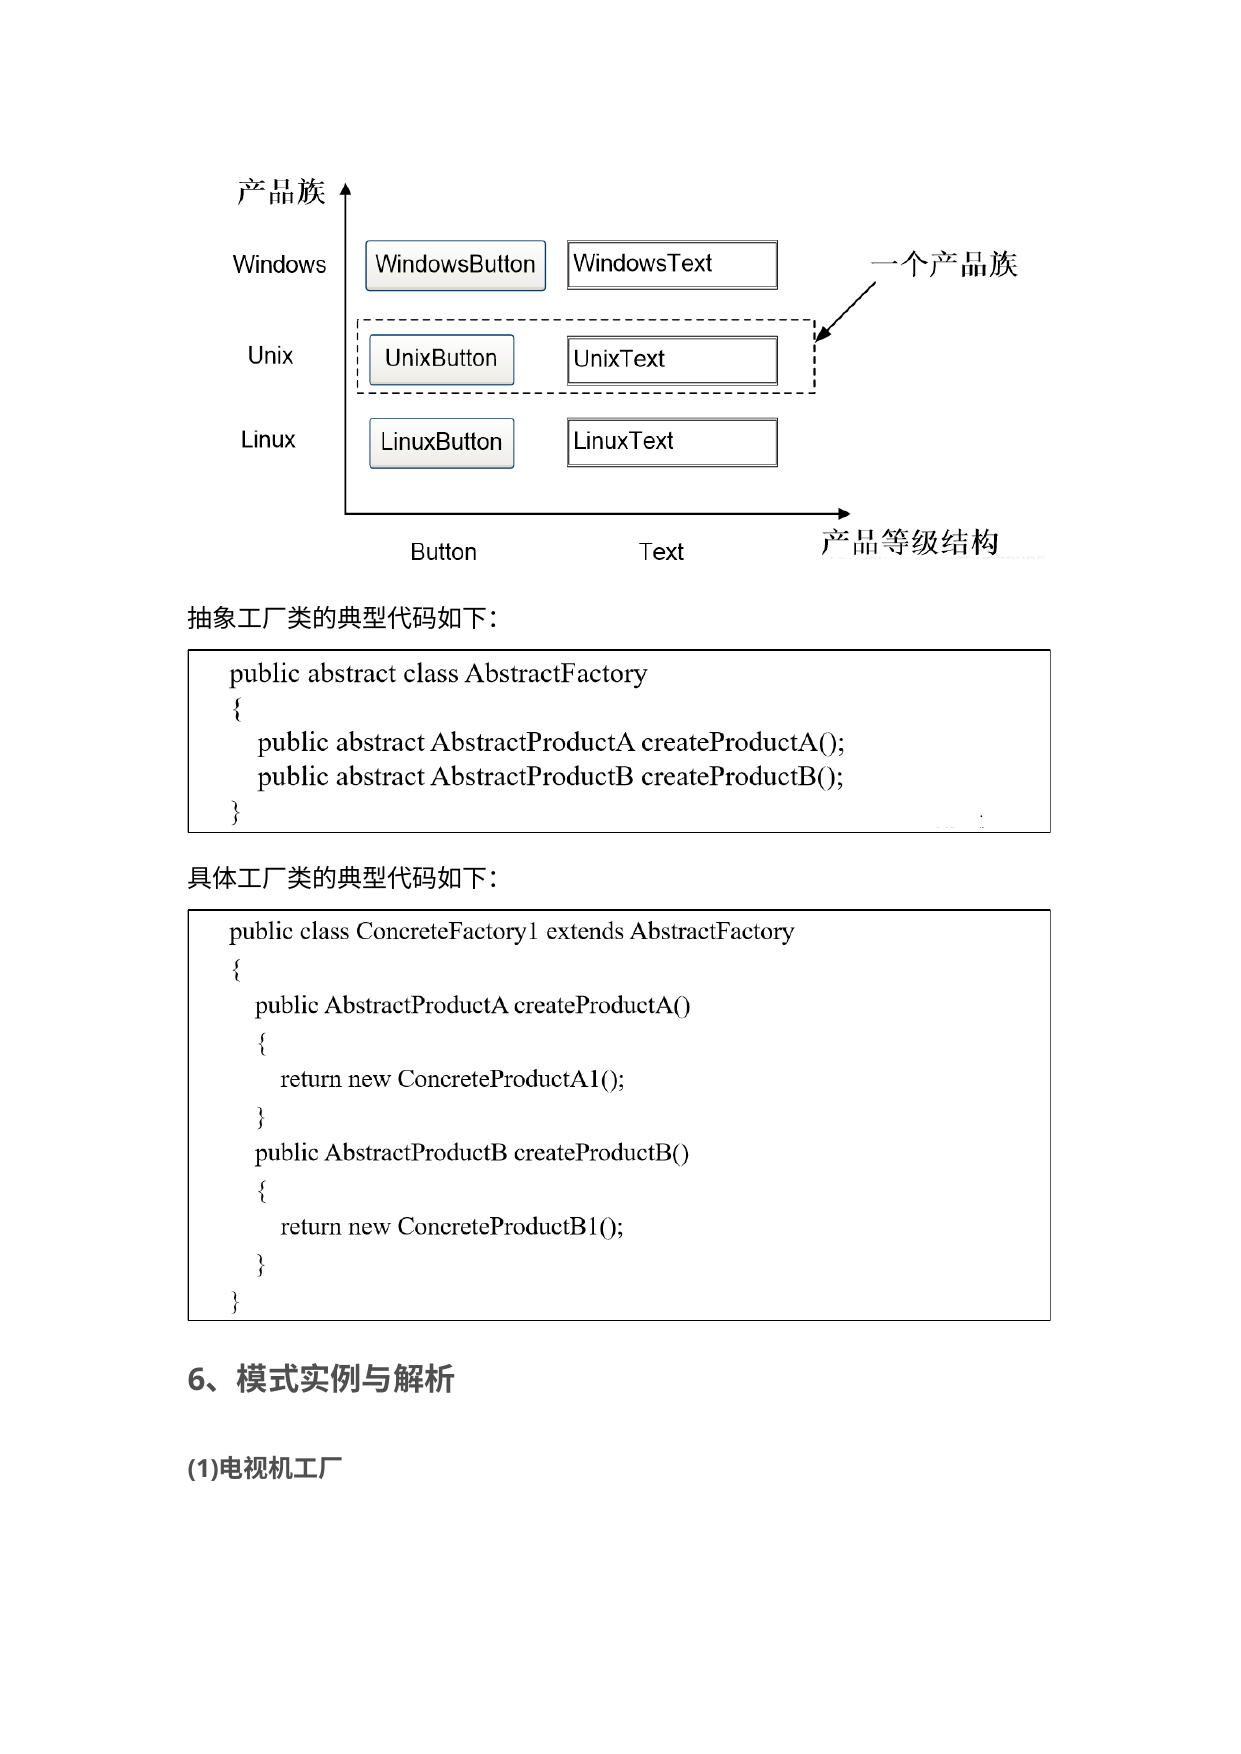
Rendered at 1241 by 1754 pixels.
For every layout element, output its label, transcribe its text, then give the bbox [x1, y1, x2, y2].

subtitle 6、模式实例与解析 [187, 1344, 1053, 1409]
text 具体工厂类的典型代码如下： [187, 844, 1053, 909]
text 抽象工厂类的典型代码如下： [187, 584, 1053, 649]
subtitle (1)电视机工厂 [187, 1434, 1053, 1499]
picture [187, 909, 1051, 1321]
picture [187, 162, 1052, 577]
picture [187, 649, 1051, 833]
